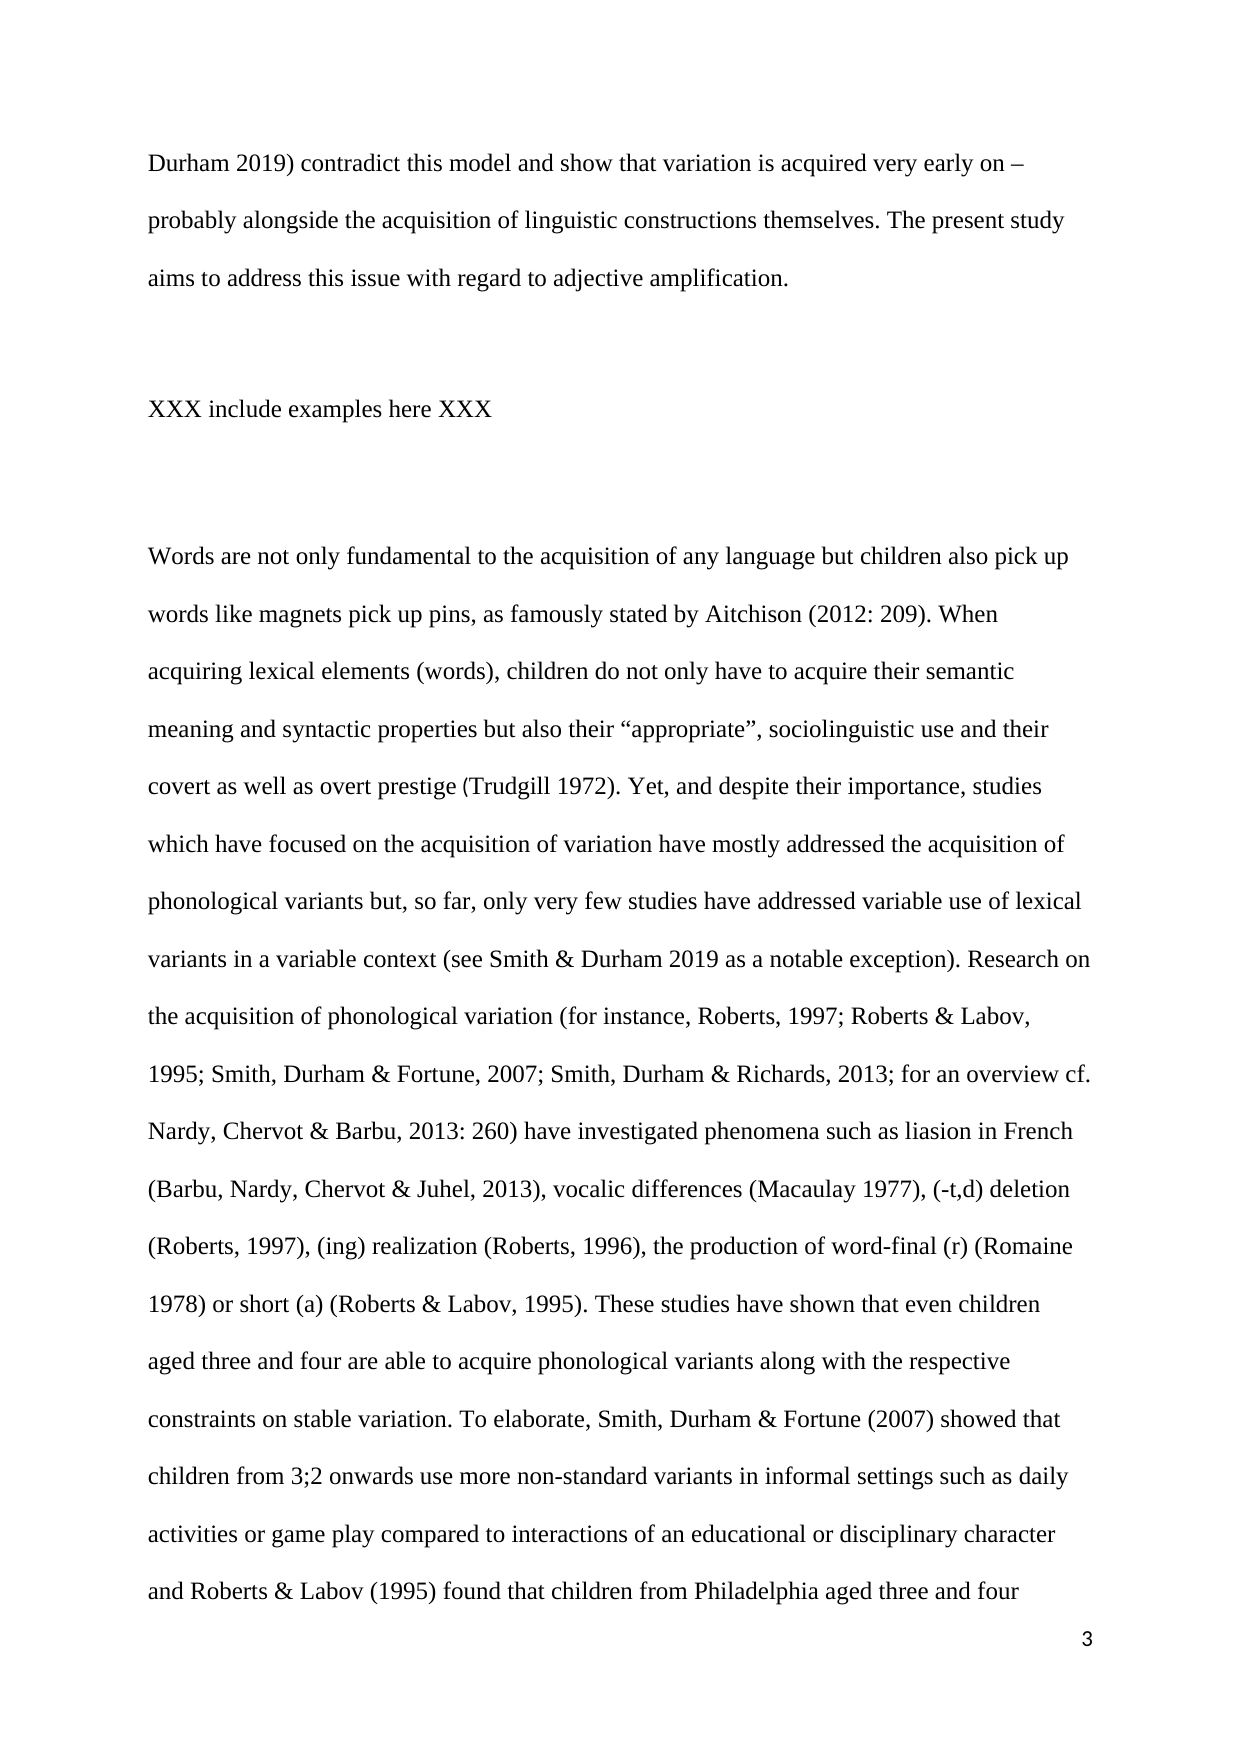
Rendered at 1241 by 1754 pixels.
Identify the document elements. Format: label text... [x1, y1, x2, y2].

text XXX include examples here XXX [148, 394, 1093, 423]
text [148, 148, 1093, 291]
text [148, 541, 1093, 1605]
